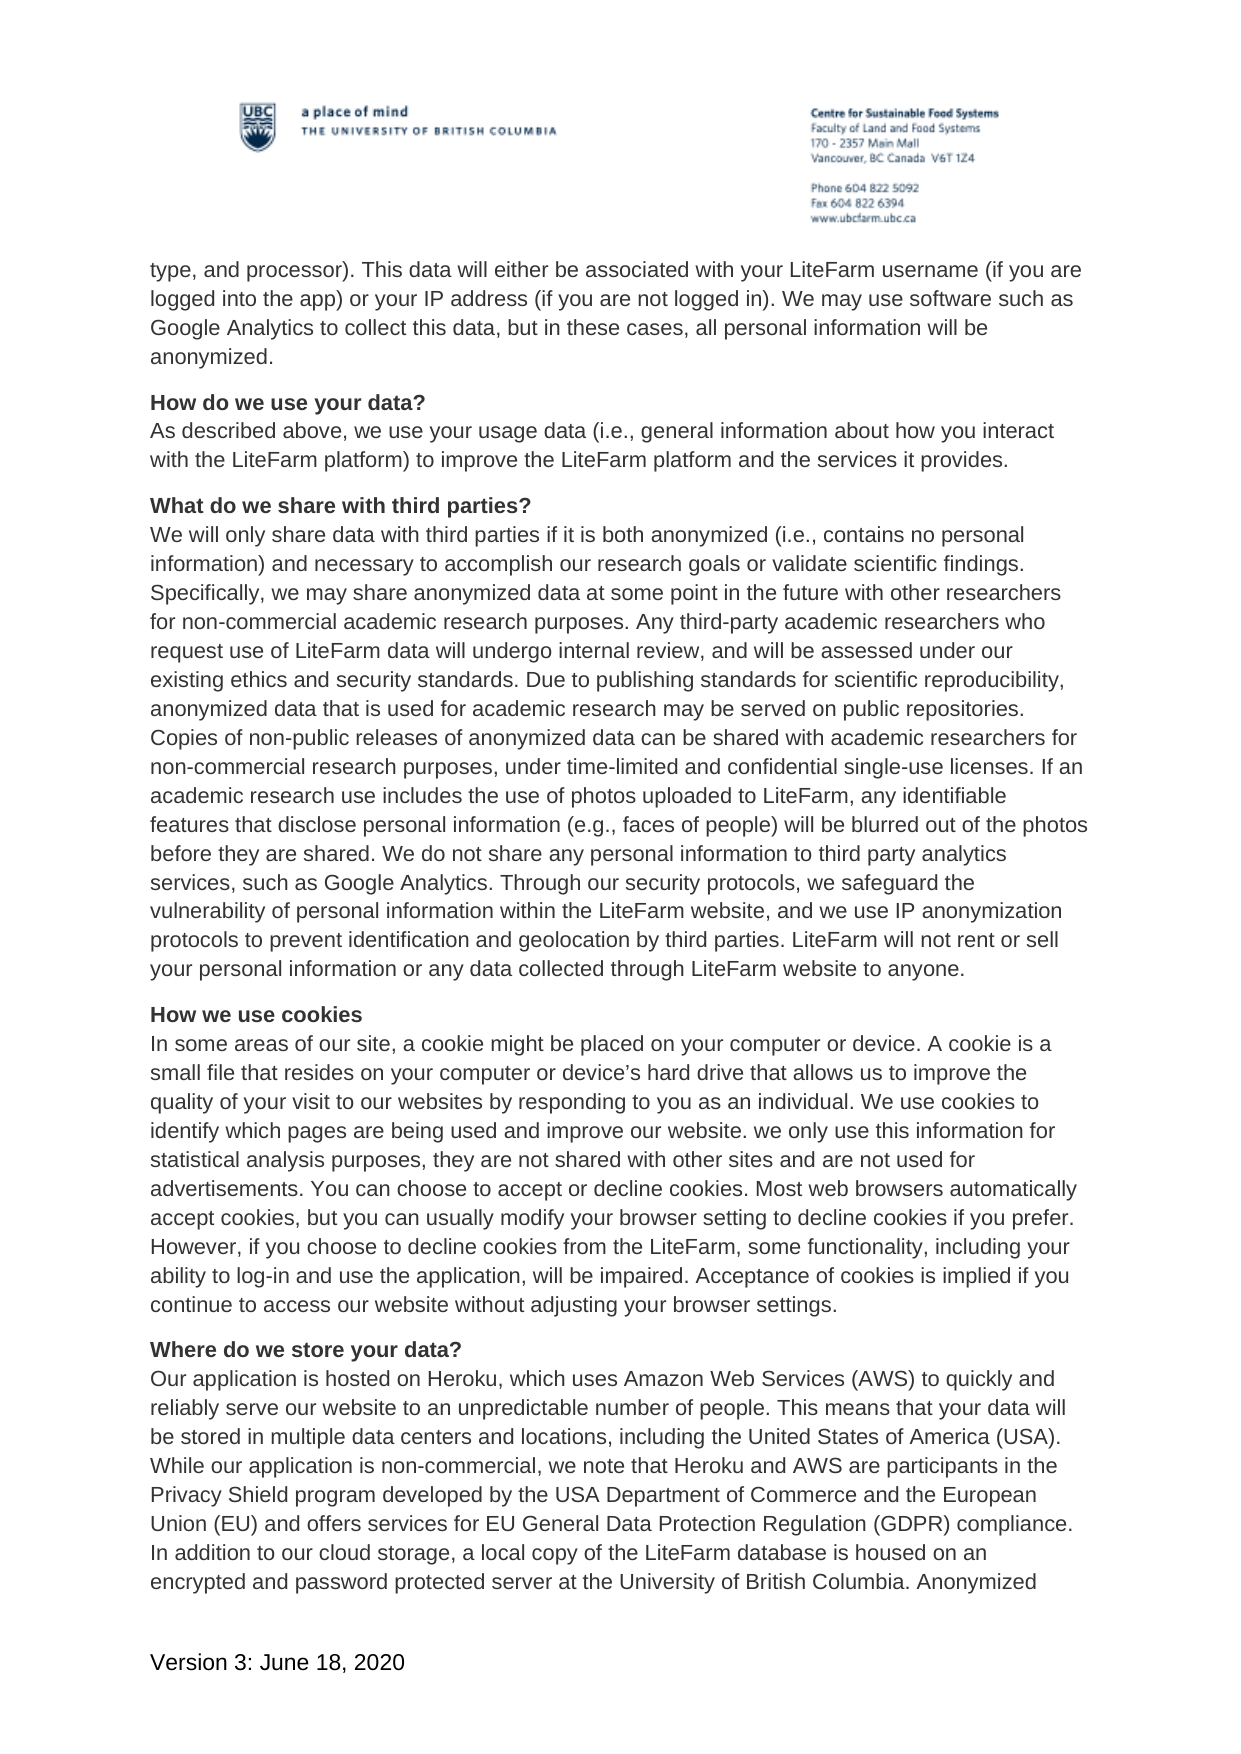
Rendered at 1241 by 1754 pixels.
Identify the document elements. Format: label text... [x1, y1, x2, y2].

picture [199, 75, 1041, 254]
text How do we use your data? [150, 389, 1090, 415]
text We will only share data with third parties if it is both anonymized (i.e., contains no personal information) and necessary to accomplish our research goals or validate scientific findings. Specifically, we may share anonymized data at some point in the future with other researchers for non-commercial academic research purposes. Any third-party academic researchers who request use of LiteFarm data will undergo internal review, and will be assessed under our existing ethics and security standards. Due to publishing standards for scientific reproducibility, anonymized data that is used for academic research may be served on public repositories. Copies of non-public releases of anonymized data can be shared with academic researchers for non-commercial research purposes, under time-limited and confidential single-use licenses. If an academic research use includes the use of photos uploaded to LiteFarm, any identifiable features that disclose personal information (e.g., faces of people) will be blurred out of the photos before they are shared. We do not share any personal information to third party analytics services, such as Google Analytics. Through our security protocols, we safeguard the vulnerability of personal information within the LiteFarm website, and we use IP anonymization protocols to prevent identification and geolocation by third parties. LiteFarm will not rent or sell your personal information or any data collected through LiteFarm website to anyone. [150, 522, 1090, 982]
text How we use cookies [150, 1002, 1090, 1027]
text In some areas of our site, a cookie might be placed on your computer or device. A cookie is a small file that resides on your computer or device’s hard drive that allows us to improve the quality of your visit to our websites by responding to you as an individual. We use cookies to identify which pages are being used and improve our website. we only use this information for statistical analysis purposes, they are not shared with other sites and are not used for advertisements. You can choose to accept or decline cookies. Most web browsers automatically accept cookies, but you can usually modify your browser setting to decline cookies if you prefer. However, if you choose to decline cookies from the LiteFarm, some functionality, including your ability to log-in and use the application, will be impaired. Acceptance of cookies is implied if you continue to access our website without adjusting your browser settings. [150, 1031, 1090, 1317]
text Where do we store your data? [150, 1337, 1090, 1362]
text What do we share with third parties? [150, 493, 1090, 518]
